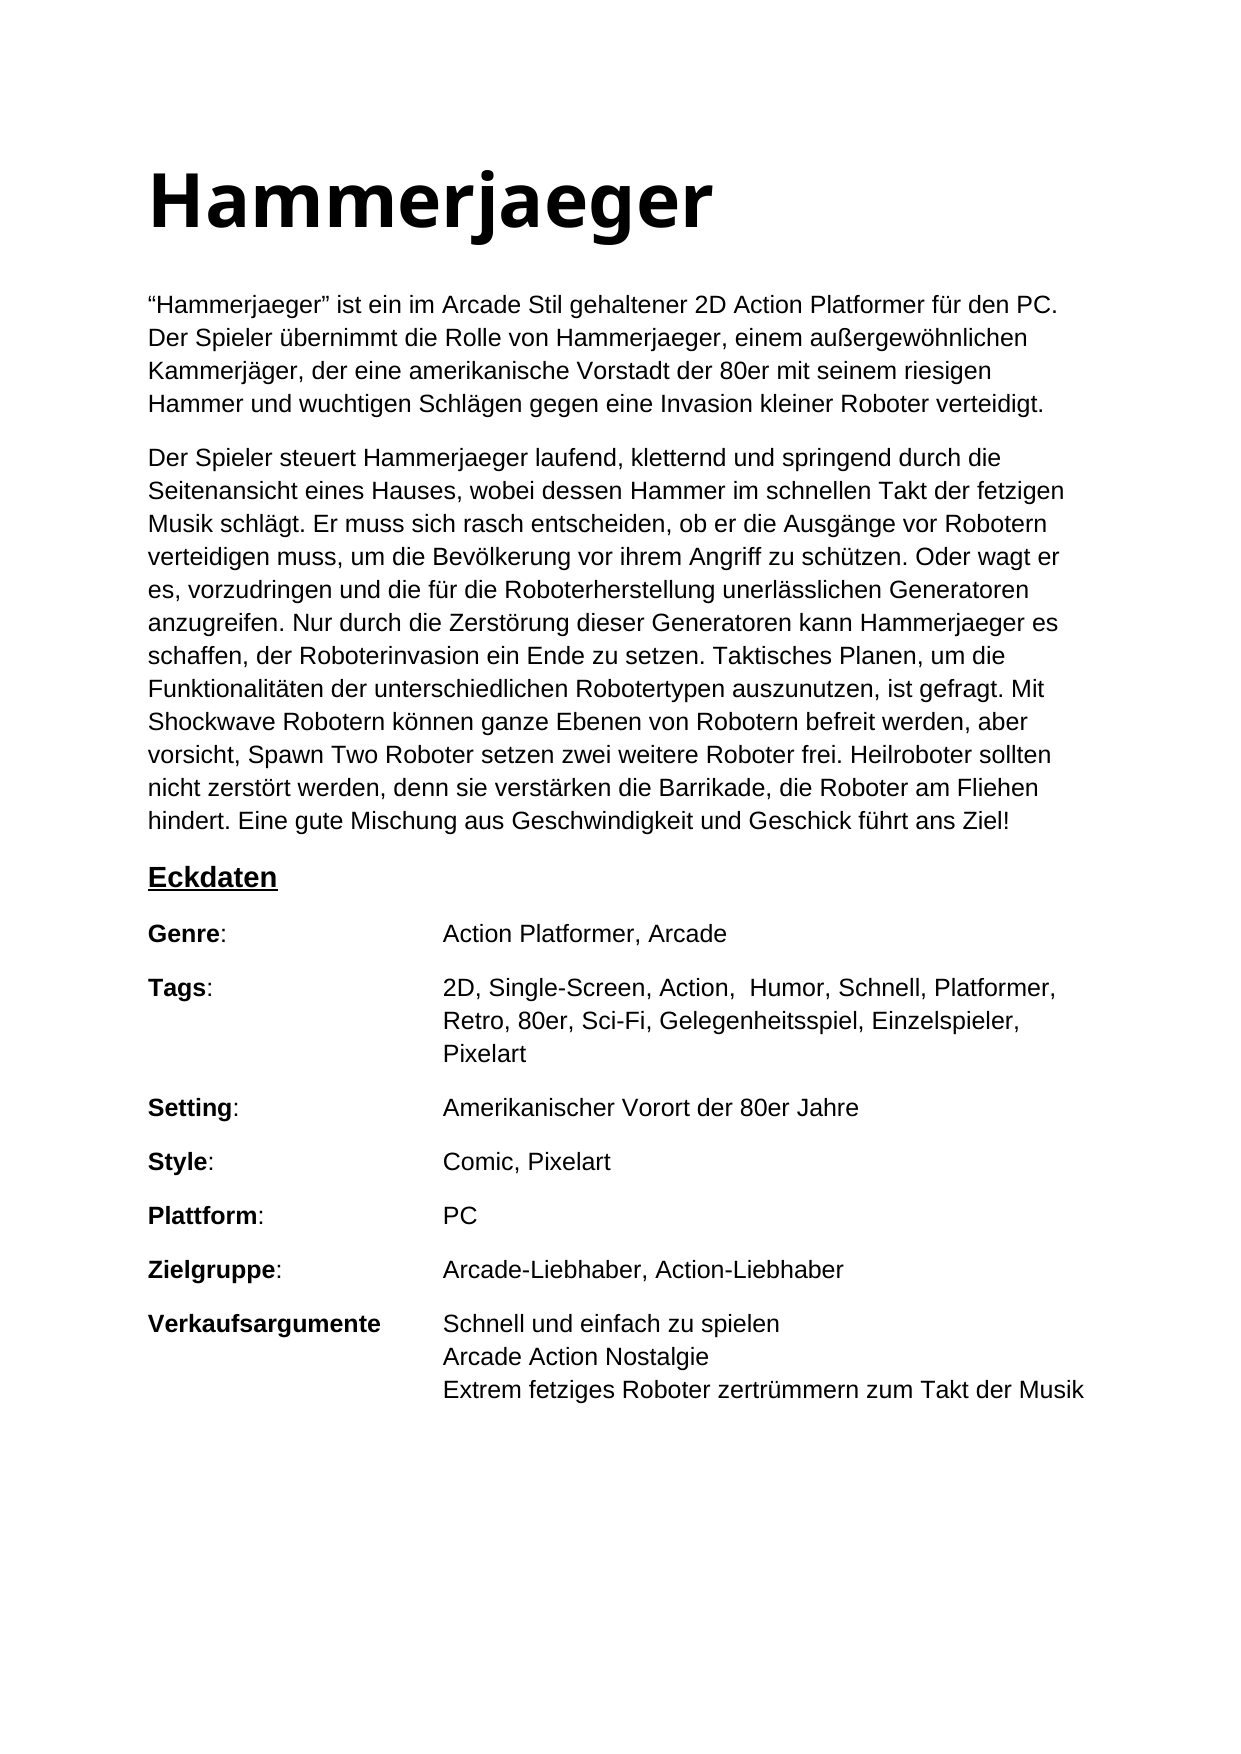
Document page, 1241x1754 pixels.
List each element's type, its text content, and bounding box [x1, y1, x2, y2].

text Setting: Amerikanischer Vorort der 80er Jahre [148, 1093, 1093, 1122]
text Style: Comic, Pixelart [148, 1147, 1093, 1176]
text Zielgruppe: Arcade-Liebhaber, Action-Liebhaber [148, 1255, 1093, 1283]
text “Hammerjaeger” ist ein im Arcade Stil gehaltener 2D Action Platformer für den PC. Der Spieler übernimmt die Rolle von Hammerjaeger, einem außergewöhnlichen Kammerjäger, der eine amerikanische Vorstadt der 80er mit seinem riesigen Hammer und wuchtigen Schlägen gegen eine Invasion kleiner Roboter verteidigt. [148, 290, 1093, 418]
text Genre: Action Platformer, Arcade [148, 919, 1093, 948]
subtitle Hammerjaeger [148, 148, 1093, 250]
text Plattform: PC [148, 1201, 1093, 1230]
text Tags: 2D, Single-Screen, Action, Humor, Schnell, Platformer, Retro, 80er, Sci-Fi, Gelegenheitsspiel, Einzelspieler, Pixelart [148, 973, 1093, 1068]
text Verkaufsargumente Schnell und einfach zu spielen Arcade Action Nostalgie Extrem fetziges Roboter zertrümmern zum Takt der Musik [148, 1309, 1093, 1403]
text Der Spieler steuert Hammerjaeger laufend, kletternd und springend durch die Seitenansicht eines Hauses, wobei dessen Hammer im schnellen Takt der fetzigen Musik schlägt. Er muss sich rasch entscheiden, ob er die Ausgänge vor Robotern verteidigen muss, um die Bevölkerung vor ihrem Angriff zu schützen. Oder wagt er es, vorzudringen und die für die Roboterherstellung unerlässlichen Generatoren anzugreifen. Nur durch die Zerstörung dieser Generatoren kann Hammerjaeger es schaffen, der Roboterinvasion ein Ende zu setzen. Taktisches Planen, um die Funktionalitäten der unterschiedlichen Robotertypen auszunutzen, ist gefragt. Mit Shockwave Robotern können ganze Ebenen von Robotern befreit werden, aber vorsicht, Spawn Two Roboter setzen zwei weitere Roboter frei. Heilroboter sollten nicht zerstört werden, denn sie verstärken die Barrikade, die Roboter am Fliehen hindert. Eine gute Mischung aus Geschwindigkeit und Geschick führt ans Ziel! [148, 443, 1093, 835]
text Eckdaten [148, 860, 1093, 894]
